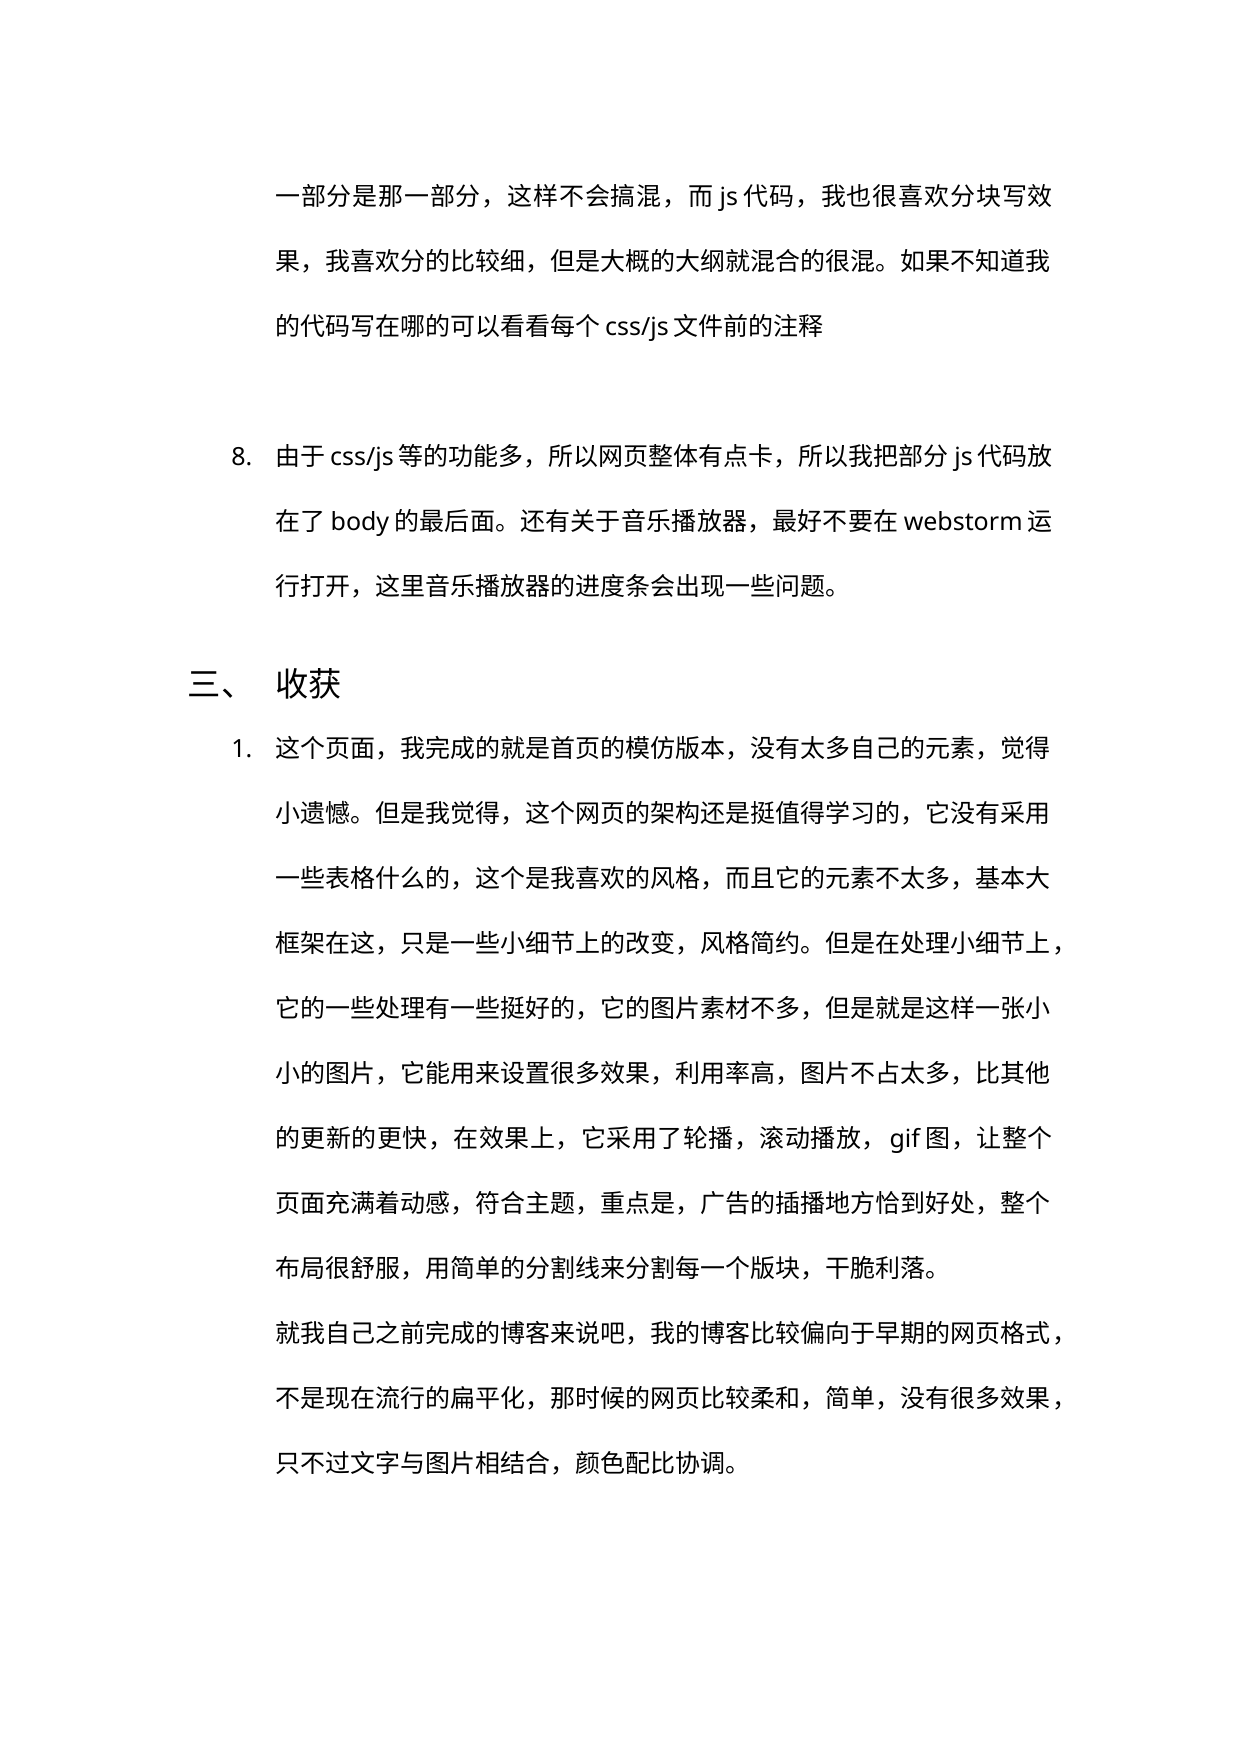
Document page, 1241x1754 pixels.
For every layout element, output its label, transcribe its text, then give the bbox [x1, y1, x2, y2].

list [231, 162, 1053, 357]
list 由于css/js等的功能多，所以网页整体有点卡，所以我把部分js代码放在了body的最后面。还有关于音乐播放器，最好不要在webstorm运行打开，这里音乐播放器的进度条会出现一些问题。 [231, 422, 1053, 617]
list 收获 [187, 649, 1053, 714]
list 这个页面，我完成的就是首页的模仿版本，没有太多自己的元素，觉得小遗憾。但是我觉得，这个网页的架构还是挺值得学习的，它没有采用一些表格什么的，这个是我喜欢的风格，而且它的元素不太多，基本大框架在这，只是一些小细节上的改变，风格简约。但是在处理小细节上，它的一些处理有一些挺好的，它的图片素材不多，但是就是这样一张小小的图片，它能用来设置很多效果，利用率高，图片不占太多，比其他的更新的更快，在效果上，它采用了轮播，滚动播放，gif图，让整个页面充满着动感，符合主题，重点是，广告的插播地方恰到好处，整个布局很舒服，用简单的分割线来分割每一个版块，干脆利落。 [231, 714, 1053, 1299]
list 就我自己之前完成的博客来说吧，我的博客比较偏向于早期的网页格式，不是现在流行的扁平化，那时候的网页比较柔和，简单，没有很多效果，只不过文字与图片相结合，颜色配比协调。 [275, 1299, 1053, 1494]
